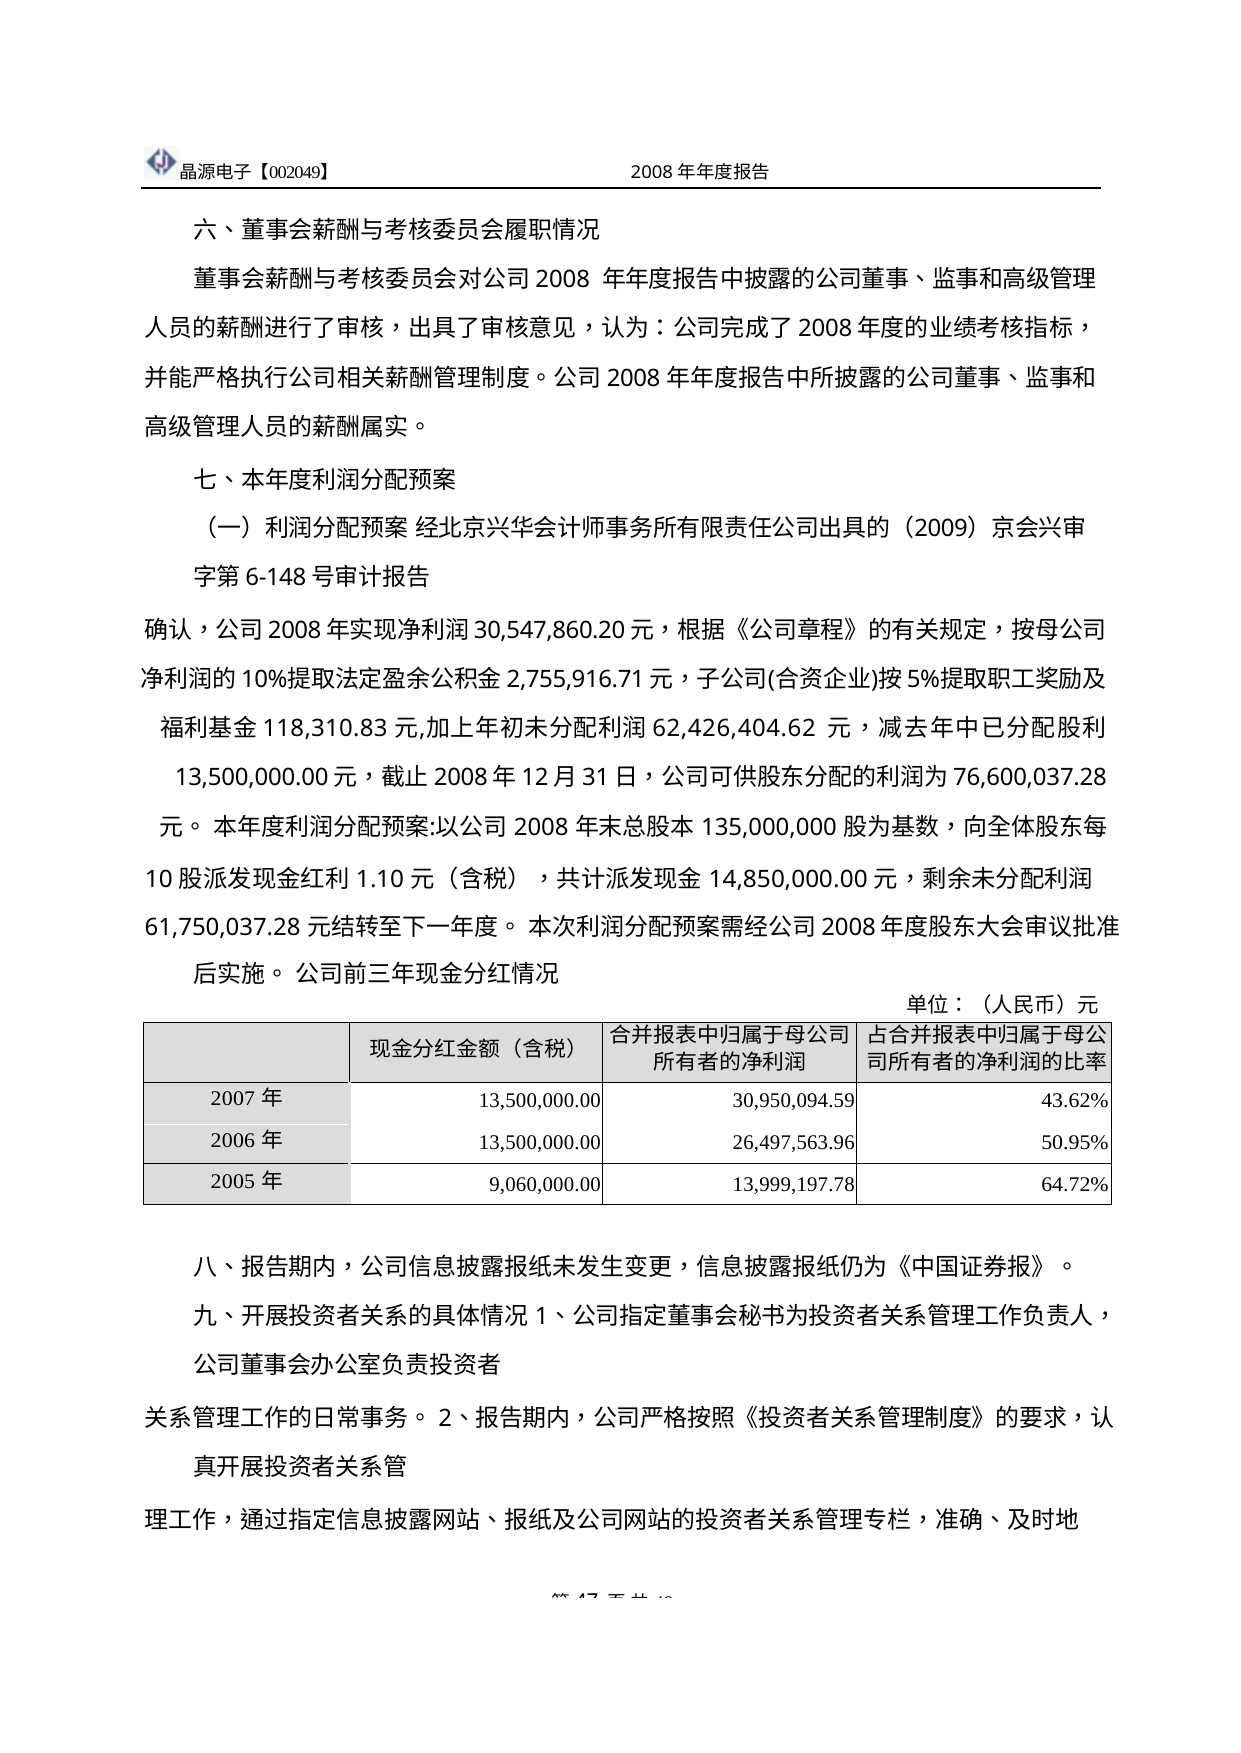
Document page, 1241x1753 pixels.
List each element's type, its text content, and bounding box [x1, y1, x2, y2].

text 董事会薪酬与考核委员会对公司2008 年年度报告中披露的公司董事、监事和高级管理 人员的薪酬进行了审核，出具了审核意见，认为：公司完成了2008年度的业绩考核指标， 并能严格执行公司相关薪酬管理制度。公司2008 年年度报告中所披露的公司董事、监事和 高级管理人员的薪酬属实。 [144, 262, 1098, 442]
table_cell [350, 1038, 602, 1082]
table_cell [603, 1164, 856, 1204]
picture [144, 146, 180, 180]
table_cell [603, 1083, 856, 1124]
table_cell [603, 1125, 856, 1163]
text 关系管理工作的日常事务。 2、报告期内，公司严格按照《投资者关系管理制度》的要求，认真开展投资者关系管 [144, 1401, 1126, 1482]
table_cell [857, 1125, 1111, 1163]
text 八、报告期内，公司信息披露报纸未发生变更，信息披露报纸仍为《中国证券报》。 九、开展投资者关系的具体情况 1、公司指定董事会秘书为投资者关系管理工作负责人，公司董事会办公室负责投资者 [193, 1250, 1126, 1380]
text 10 股派发现金红利 1.10 元（含税），共计派发现金 14,850,000.00 元，剩余未分配利润 [144, 862, 1126, 894]
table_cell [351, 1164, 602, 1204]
text 单位：（人民币）元 [129, 990, 1099, 1019]
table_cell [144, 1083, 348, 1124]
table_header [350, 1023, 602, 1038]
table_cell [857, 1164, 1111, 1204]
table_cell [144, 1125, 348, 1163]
text 七、本年度利润分配预案 [193, 462, 1126, 495]
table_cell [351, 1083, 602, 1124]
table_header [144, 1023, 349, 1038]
text （一）利润分配预案 经北京兴华会计师事务所有限责任公司出具的（2009）京会兴审字第6-148号审计报告 [193, 511, 1098, 592]
text 61,750,037.28 元结转至下一年度。 本次利润分配预案需经公司2008年度股东大会审议批准后实施。 公司前三年现金分红情况 [144, 895, 1126, 989]
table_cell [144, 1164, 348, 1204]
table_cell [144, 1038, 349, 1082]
text 确认，公司2008年实现净利润30,547,860.20元，根据《公司章程》的有关规定，按母公司 净利润的10%提取法定盈余公积金2,755,916.71元，子公司(合资企业)按5%提取职工奖励及 福利基金118,310.83 元,加上年初未分配利润62,426,404.62 元，减去年中已分配股利 13,500,000.00元，截止2008年12月31日，公司可供股东分配的利润为76,600,037.28元。 本年度利润分配预案:以公司 2008 年末总股本 135,000,000 股为基数，向全体股东每 [129, 613, 1107, 842]
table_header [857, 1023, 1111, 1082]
text 六、董事会薪酬与考核委员会履职情况 [193, 213, 1126, 246]
text 理工作，通过指定信息披露网站、报纸及公司网站的投资者关系管理专栏，准确、及时地 [144, 1502, 1126, 1535]
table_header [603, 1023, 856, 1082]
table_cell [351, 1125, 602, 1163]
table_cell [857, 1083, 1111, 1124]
